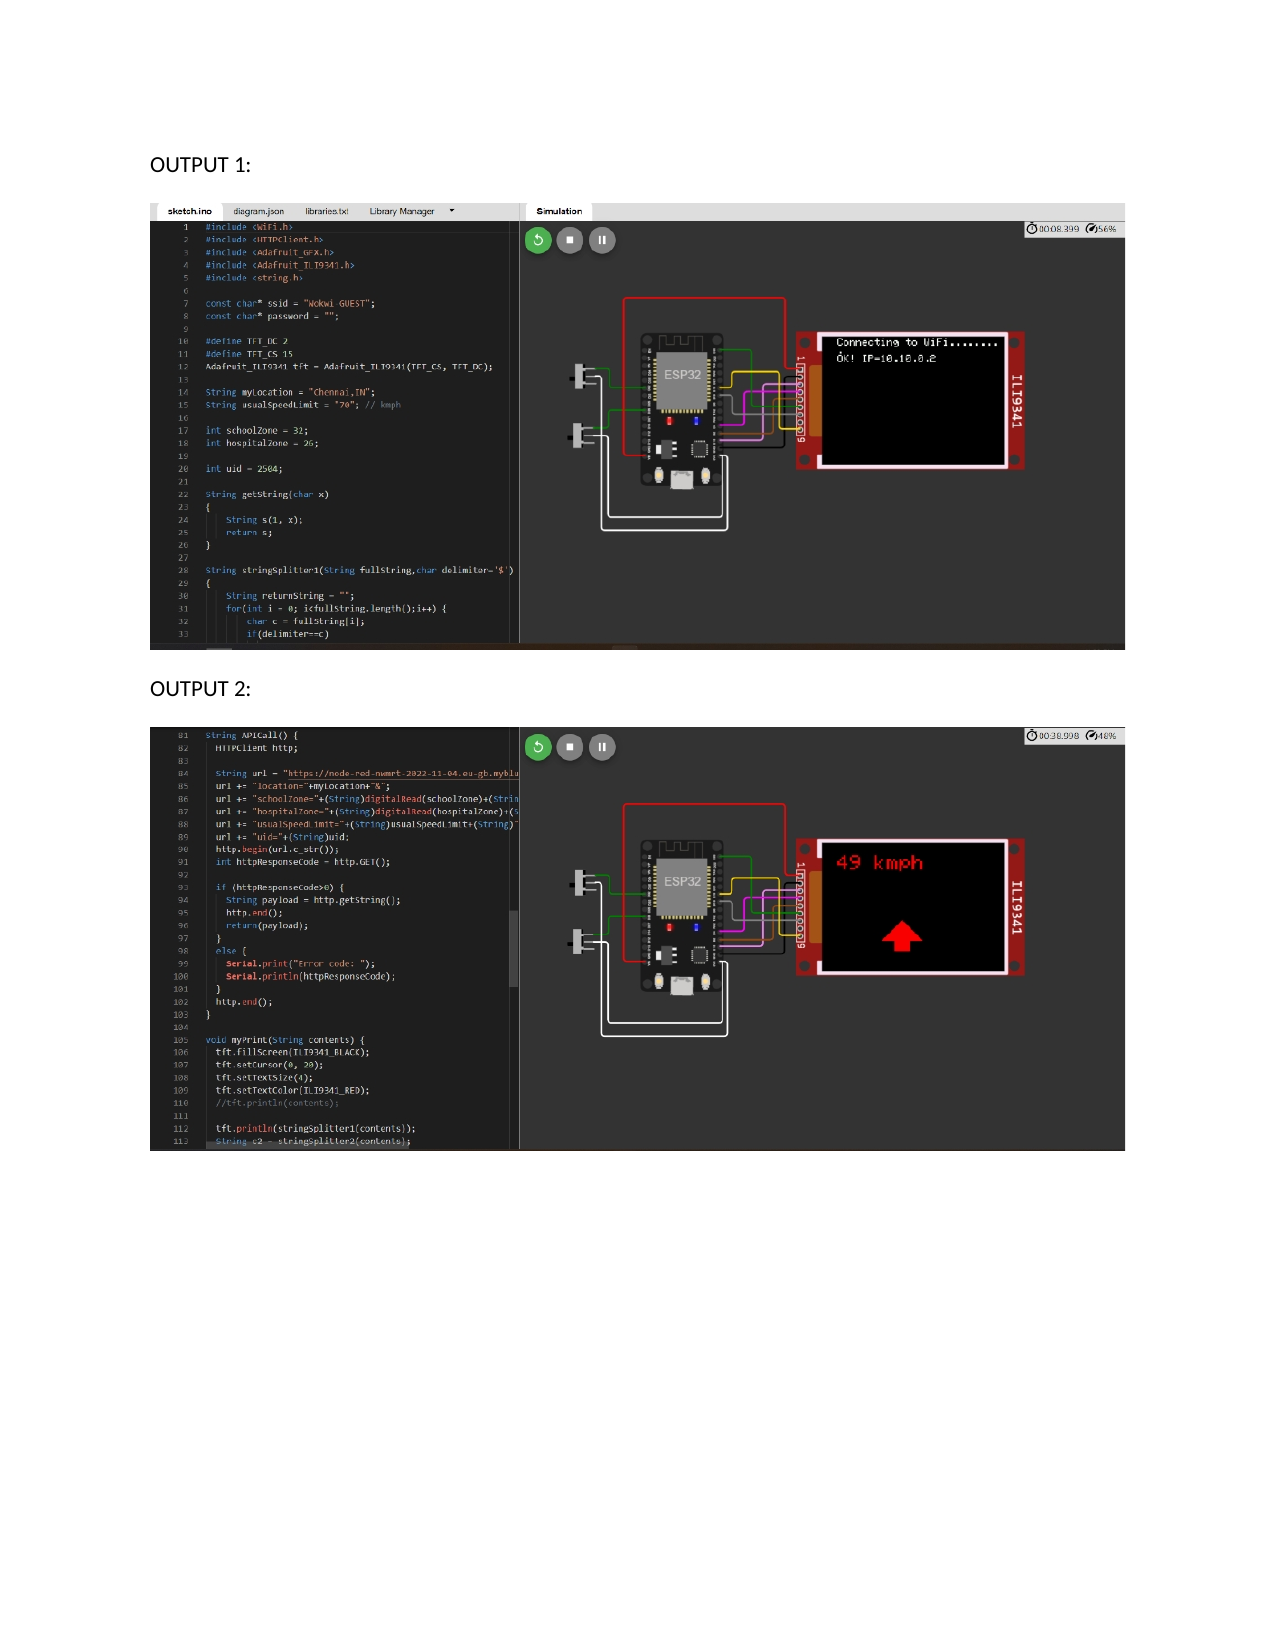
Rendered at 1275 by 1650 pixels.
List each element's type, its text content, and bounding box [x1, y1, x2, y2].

picture [150, 203, 1125, 650]
picture [150, 727, 1125, 1151]
text OUTPUT 2: [150, 674, 1125, 702]
text OUTPUT 1: [150, 150, 1125, 178]
